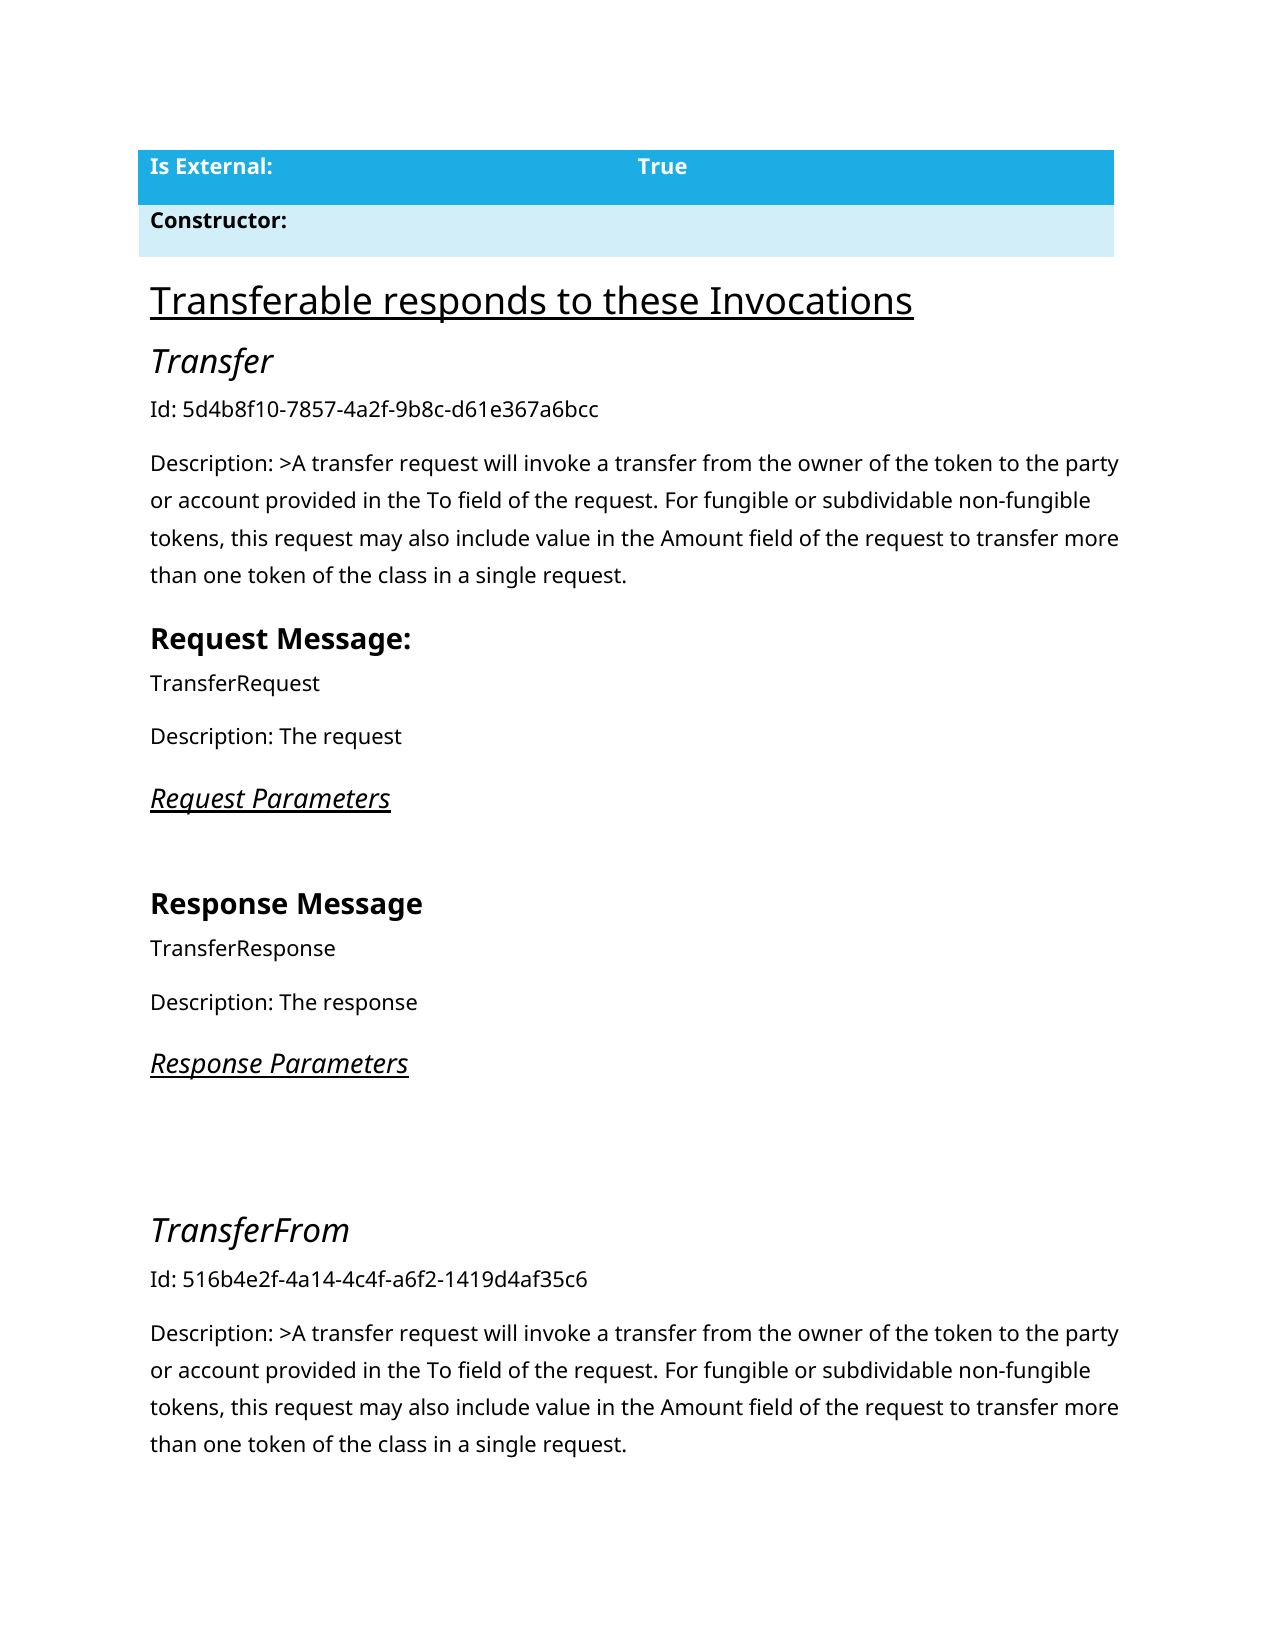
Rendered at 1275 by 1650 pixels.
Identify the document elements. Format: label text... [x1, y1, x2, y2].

table_cell [626, 205, 1114, 257]
subtitle TransferFrom [150, 1207, 1125, 1252]
subtitle Transferable responds to these Invocations [150, 274, 1125, 325]
text TransferRequest [150, 667, 1125, 697]
subtitle Transfer [150, 338, 1125, 383]
table_cell Constructor: [139, 205, 626, 257]
subtitle Response Message [150, 883, 1125, 923]
text Description: The response [150, 987, 1125, 1017]
table_header Is External: [139, 151, 626, 204]
subtitle Request Message: [150, 618, 1125, 658]
text TransferResponse [150, 933, 1125, 963]
text Id: 516b4e2f-4a14-4c4f-a6f2-1419d4af35c6 [150, 1264, 1125, 1293]
text Description: >A transfer request will invoke a transfer from the owner of the token to the party or account provided in the To field of the request. For fungible or subdividable non-fungible tokens, this request may also include value in the Amount field of the request to transfer more than one token of the class in a single request. [150, 1318, 1125, 1459]
subtitle Response Parameters [150, 1045, 1125, 1082]
text Description: >A transfer request will invoke a transfer from the owner of the token to the party or account provided in the To field of the request. For fungible or subdividable non-fungible tokens, this request may also include value in the Amount field of the request to transfer more than one token of the class in a single request. [150, 448, 1125, 590]
text Id: 5d4b8f10-7857-4a2f-9b8c-d61e367a6bcc [150, 394, 1125, 424]
text Description: The request [150, 721, 1125, 751]
subtitle Request Parameters [150, 779, 1125, 816]
table_header True [627, 151, 1113, 204]
